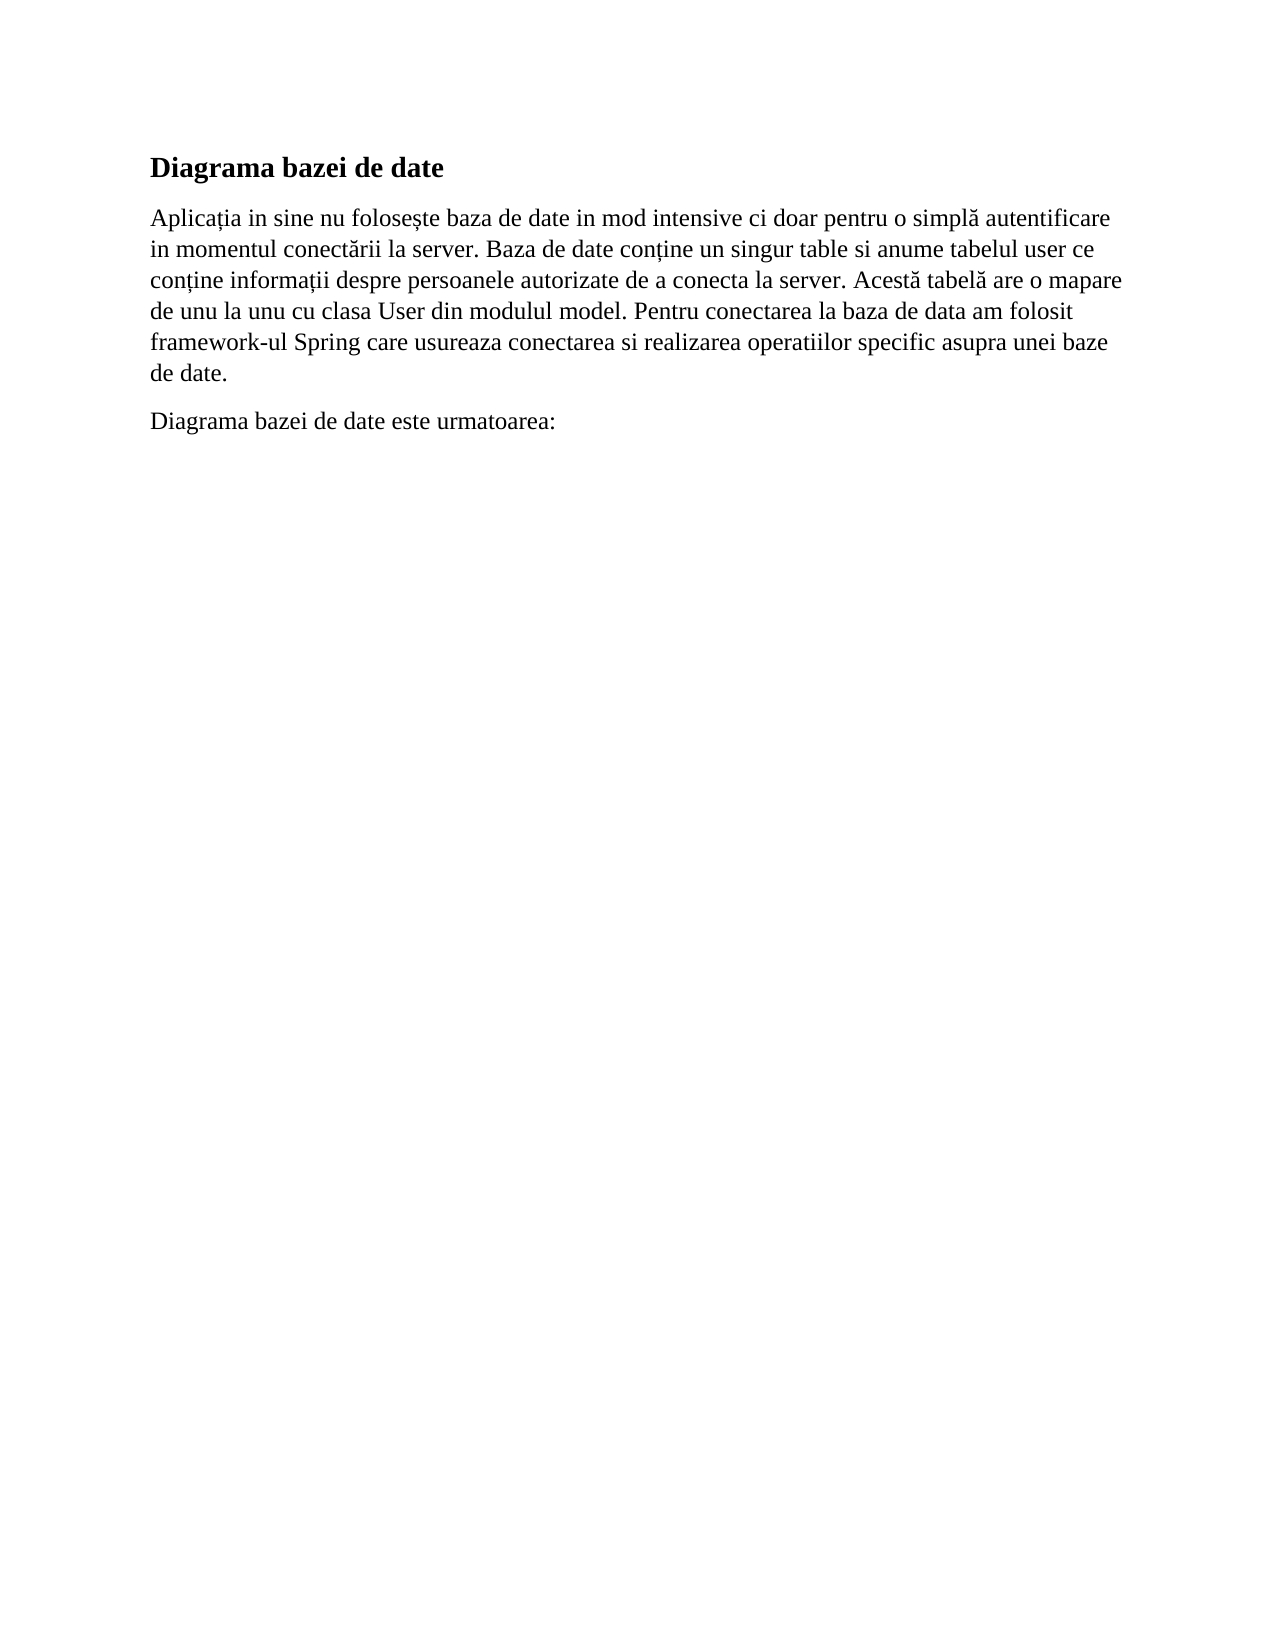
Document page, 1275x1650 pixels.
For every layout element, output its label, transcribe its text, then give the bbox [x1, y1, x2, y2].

text Aplicația in sine nu folosește baza de date in mod intensive ci doar pentru o simplă autentificare in momentul conectării la server. Baza de date conține un singur table si anume tabelul user ce conține informații despre persoanele autorizate de a conecta la server. Acestă tabelă are o mapare de unu la unu cu clasa User din modulul model. Pentru conectarea la baza de data am folosit framework-ul Spring care usureaza conectarea si realizarea operatiilor specific asupra unei baze de date. [150, 203, 1125, 387]
text Diagrama bazei de date este urmatoarea: [150, 406, 1125, 434]
text Diagrama bazei de date [150, 150, 1125, 183]
